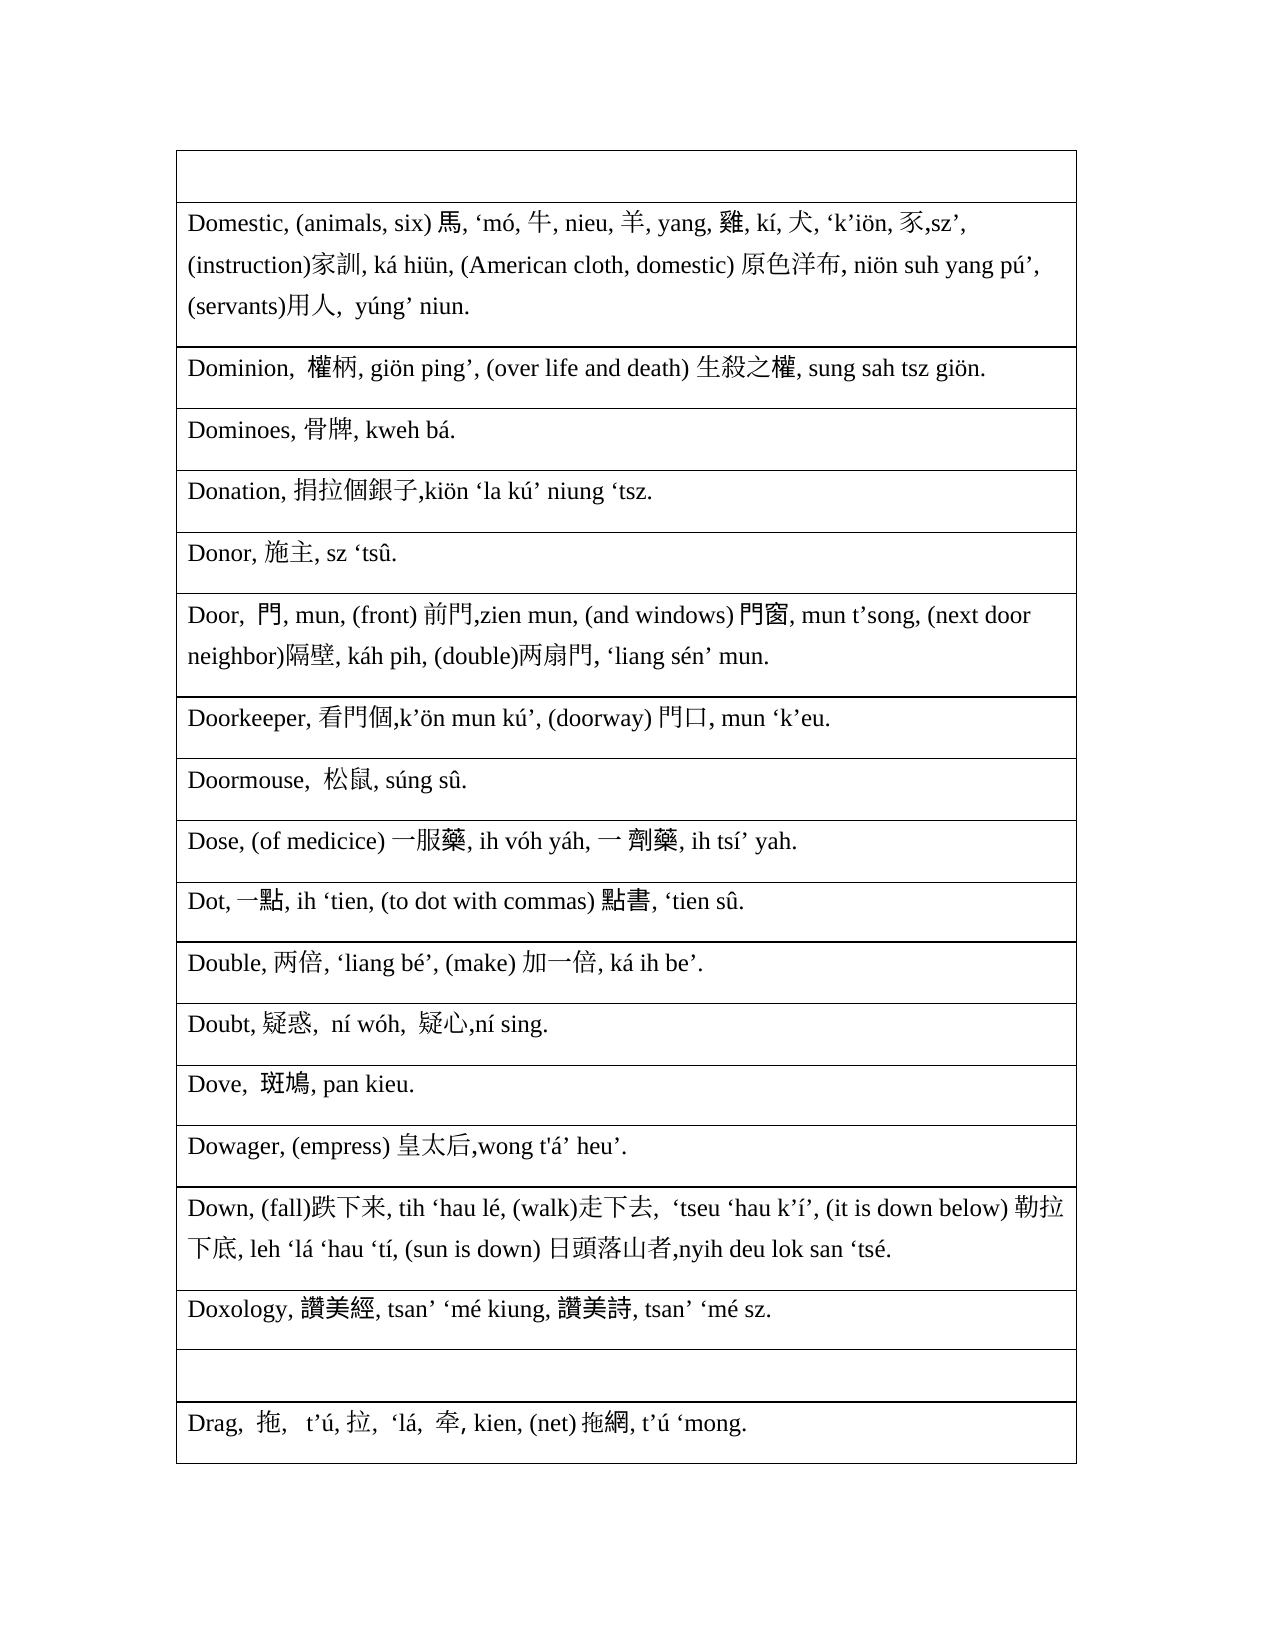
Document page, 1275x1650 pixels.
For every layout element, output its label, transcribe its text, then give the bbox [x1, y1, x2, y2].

table_header [177, 151, 1076, 202]
table_cell Double, 两倍, ‘liang bé’, (make) 加一倍, ká ih be’. [177, 943, 1076, 1003]
table_cell Doxology, 讚美經, tsan’ ‘mé kiung, 讚美詩, tsan’ ‘mé sz. [177, 1291, 1076, 1349]
table_cell Dove, 斑鳩, pan kieu. [177, 1066, 1076, 1125]
table_cell Down, (fall)跌下来, tih ‘hau lé, (walk)走下去, ‘tseu ‘hau k’í’, (it is down below) 勒拉下底, leh ‘lá ‘hau ‘tí, (sun is down) 日頭落山者,nyih deu lok san ‘tsé. [177, 1188, 1076, 1289]
table_cell Doubt, 疑惑, ní wóh, 疑心,ní sing. [177, 1004, 1076, 1065]
table_cell Door, 門, mun, (front) 前門,zien mun, (and windows) 門窗, mun t’song, (next door neighbor)隔壁, káh pih, (double)两扇門, ‘liang sén’ mun. [177, 594, 1076, 696]
table_cell Dominion, 權柄, giön ping’, (over life and death) 生殺之權, sung sah tsz giön. [177, 348, 1076, 408]
table_cell Doormouse, 松鼠, súng sû. [177, 759, 1076, 820]
table_cell Doorkeeper, 看門個,k’ön mun kú’, (doorway) 門口, mun ‘k’eu. [177, 698, 1076, 758]
table_cell Dominoes, 骨牌, kweh bá. [177, 409, 1076, 470]
table_cell Donation, 捐拉個銀子,kiön ‘la kú’ niung ‘tsz. [177, 471, 1076, 532]
table_cell Dose, (of medicice) 一服藥, ih vóh yáh, 一 劑藥, ih tsí’ yah. [177, 821, 1076, 882]
table_cell Donor, 施主, sz ‘tsû. [177, 533, 1076, 593]
table_cell Drag, 拖, t’ú, 拉, ‘lá, 牵, kien, (net) 拖網, t’ú ‘mong. [177, 1403, 1076, 1463]
table_cell Domestic, (animals, six) 馬, ‘mó, 牛, nieu, 羊, yang, 雞, kí, 犬, ‘k’iön, 豕,sz’, (instruction)家訓, ká hiün, (American cloth, domestic) 原色洋布, niön suh yang pú’, (servants)用人, yúng’ niun. [177, 203, 1076, 346]
table_cell Dot, 一點, ih ‘tien, (to dot with commas) 點書, ‘tien sû. [177, 883, 1076, 941]
table_cell [177, 1350, 1076, 1401]
table_cell Dowager, (empress) 皇太后,wong t'á’ heu’. [177, 1126, 1076, 1186]
